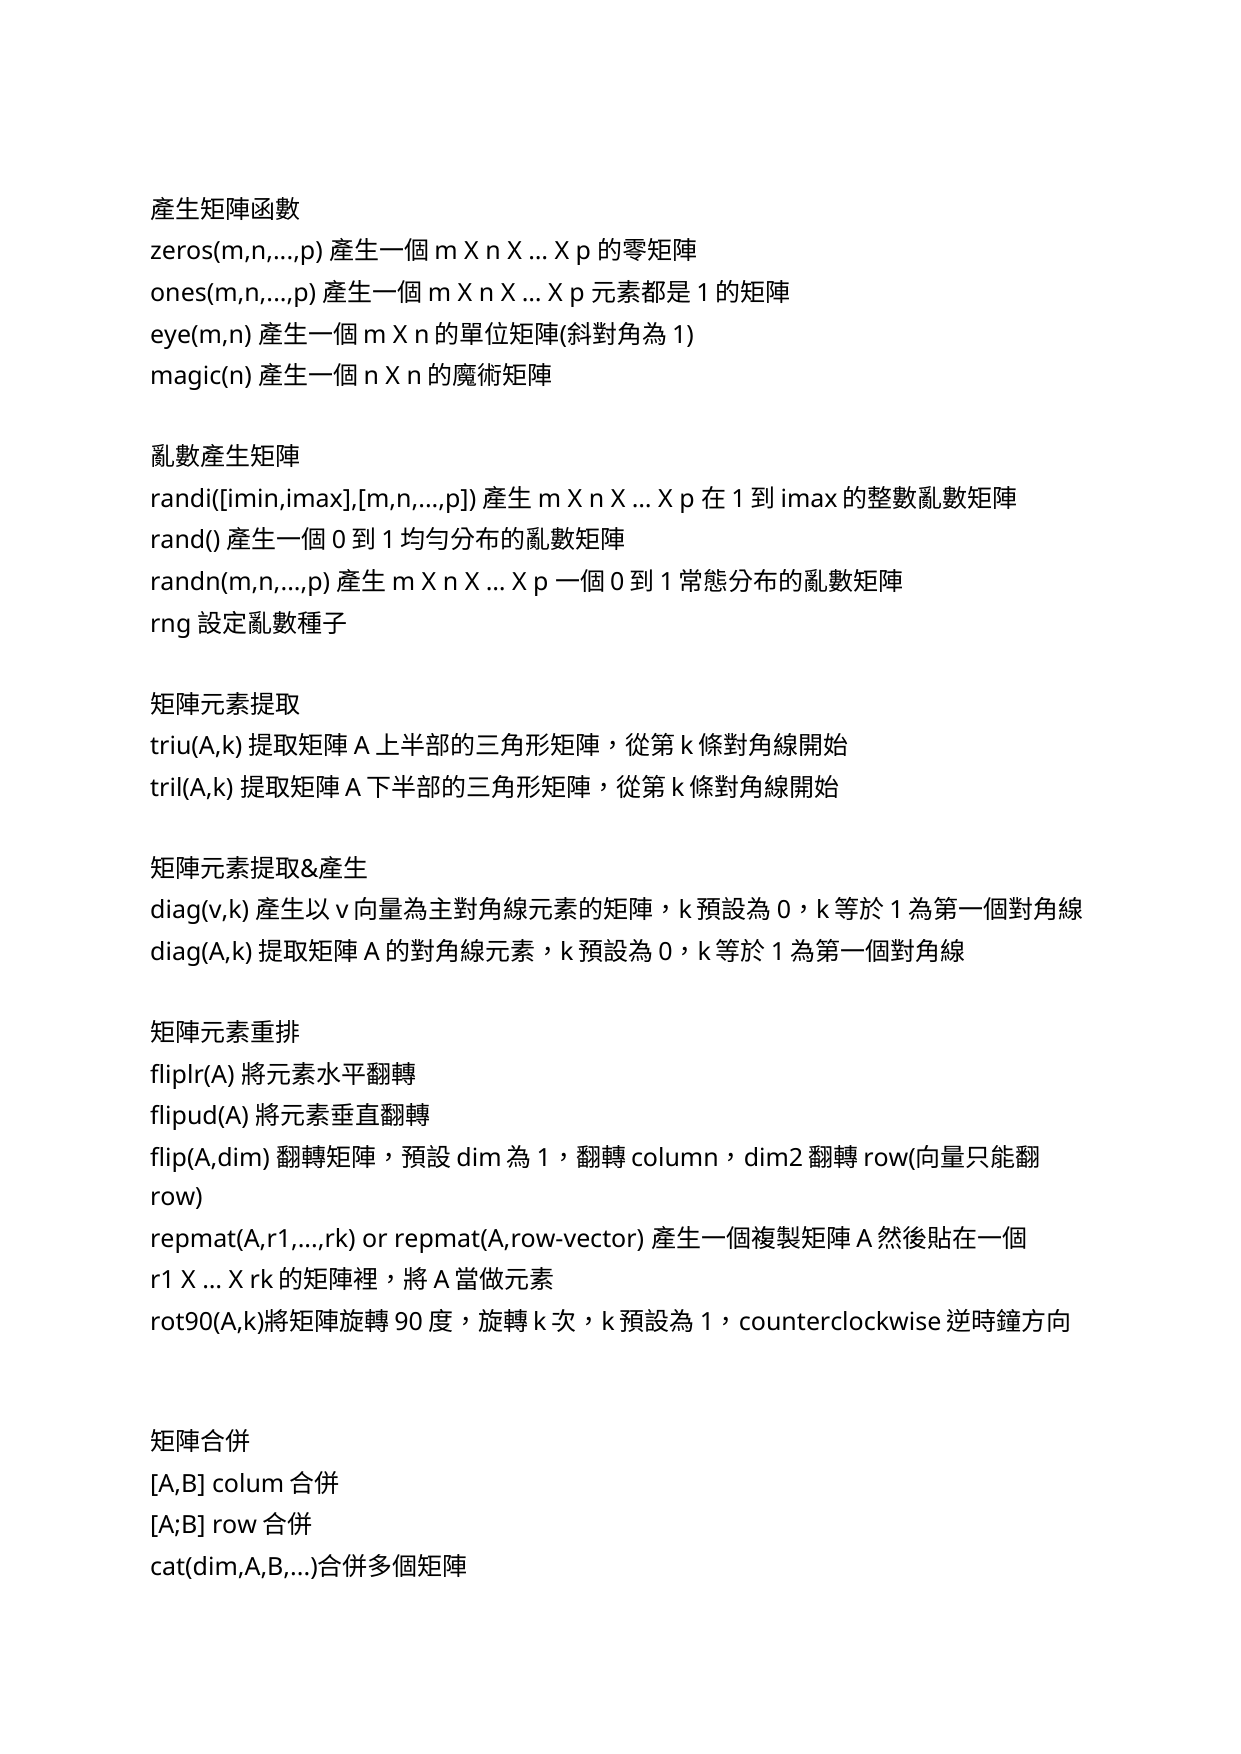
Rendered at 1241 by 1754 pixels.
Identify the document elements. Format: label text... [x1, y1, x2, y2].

text flip(A,dim) 翻轉矩陣，預設dim為1，翻轉column，dim2翻轉row(向量只能翻row) [150, 1137, 1090, 1213]
text triu(A,k) 提取矩陣A上半部的三角形矩陣，從第k條對角線開始 [150, 726, 1090, 762]
text 矩陣元素提取&產生 [150, 848, 1090, 884]
text cat(dim,A,B,...)合併多個矩陣 [150, 1546, 1090, 1583]
text diag(v,k) 產生以v向量為主對角線元素的矩陣，k預設為0，k等於1為第一個對角線 [150, 890, 1090, 926]
text flipud(A) 將元素垂直翻轉 [150, 1096, 1090, 1132]
text 亂數產生矩陣 [150, 437, 1090, 473]
text rot90(A,k)將矩陣旋轉90度，旋轉k次，k預設為1，counterclockwise逆時鐘方向 [150, 1301, 1090, 1338]
text ones(m,n,...,p) 產生一個m X n X … X p 元素都是1的矩陣 [150, 272, 1090, 309]
text r1 X … X rk的矩陣裡，將A當做元素 [150, 1260, 1090, 1296]
text eye(m,n) 產生一個m X n的單位矩陣(斜對角為1) [150, 314, 1090, 350]
text 矩陣元素提取 [150, 684, 1090, 720]
text diag(A,k) 提取矩陣A的對角線元素，k預設為0，k等於1為第一個對角線 [150, 932, 1090, 968]
text fliplr(A) 將元素水平翻轉 [150, 1054, 1090, 1090]
text 矩陣元素重排 [150, 1012, 1090, 1049]
text [A,B] colum合併 [150, 1463, 1090, 1499]
text randi([imin,imax],[m,n,...,p]) 產生m X n X … X p 在1到imax的整數亂數矩陣 [150, 478, 1090, 514]
text rand() 產生一個0到1均勻分布的亂數矩陣 [150, 520, 1090, 556]
text 矩陣合併 [150, 1421, 1090, 1458]
text 產生矩陣函數 [150, 189, 1090, 225]
text zeros(m,n,...,p) 產生一個m X n X … X p 的零矩陣 [150, 231, 1090, 267]
text rng 設定亂數種子 [150, 603, 1090, 639]
text tril(A,k) 提取矩陣A下半部的三角形矩陣，從第k條對角線開始 [150, 767, 1090, 804]
text magic(n) 產生一個n X n的魔術矩陣 [150, 356, 1090, 392]
text [A;B] row合併 [150, 1505, 1090, 1541]
text repmat(A,r1,...,rk) or repmat(A,row-vector) 產生一個複製矩陣A然後貼在一個 [150, 1218, 1090, 1254]
text randn(m,n,...,p) 產生m X n X … X p 一個0到1常態分布的亂數矩陣 [150, 562, 1090, 598]
